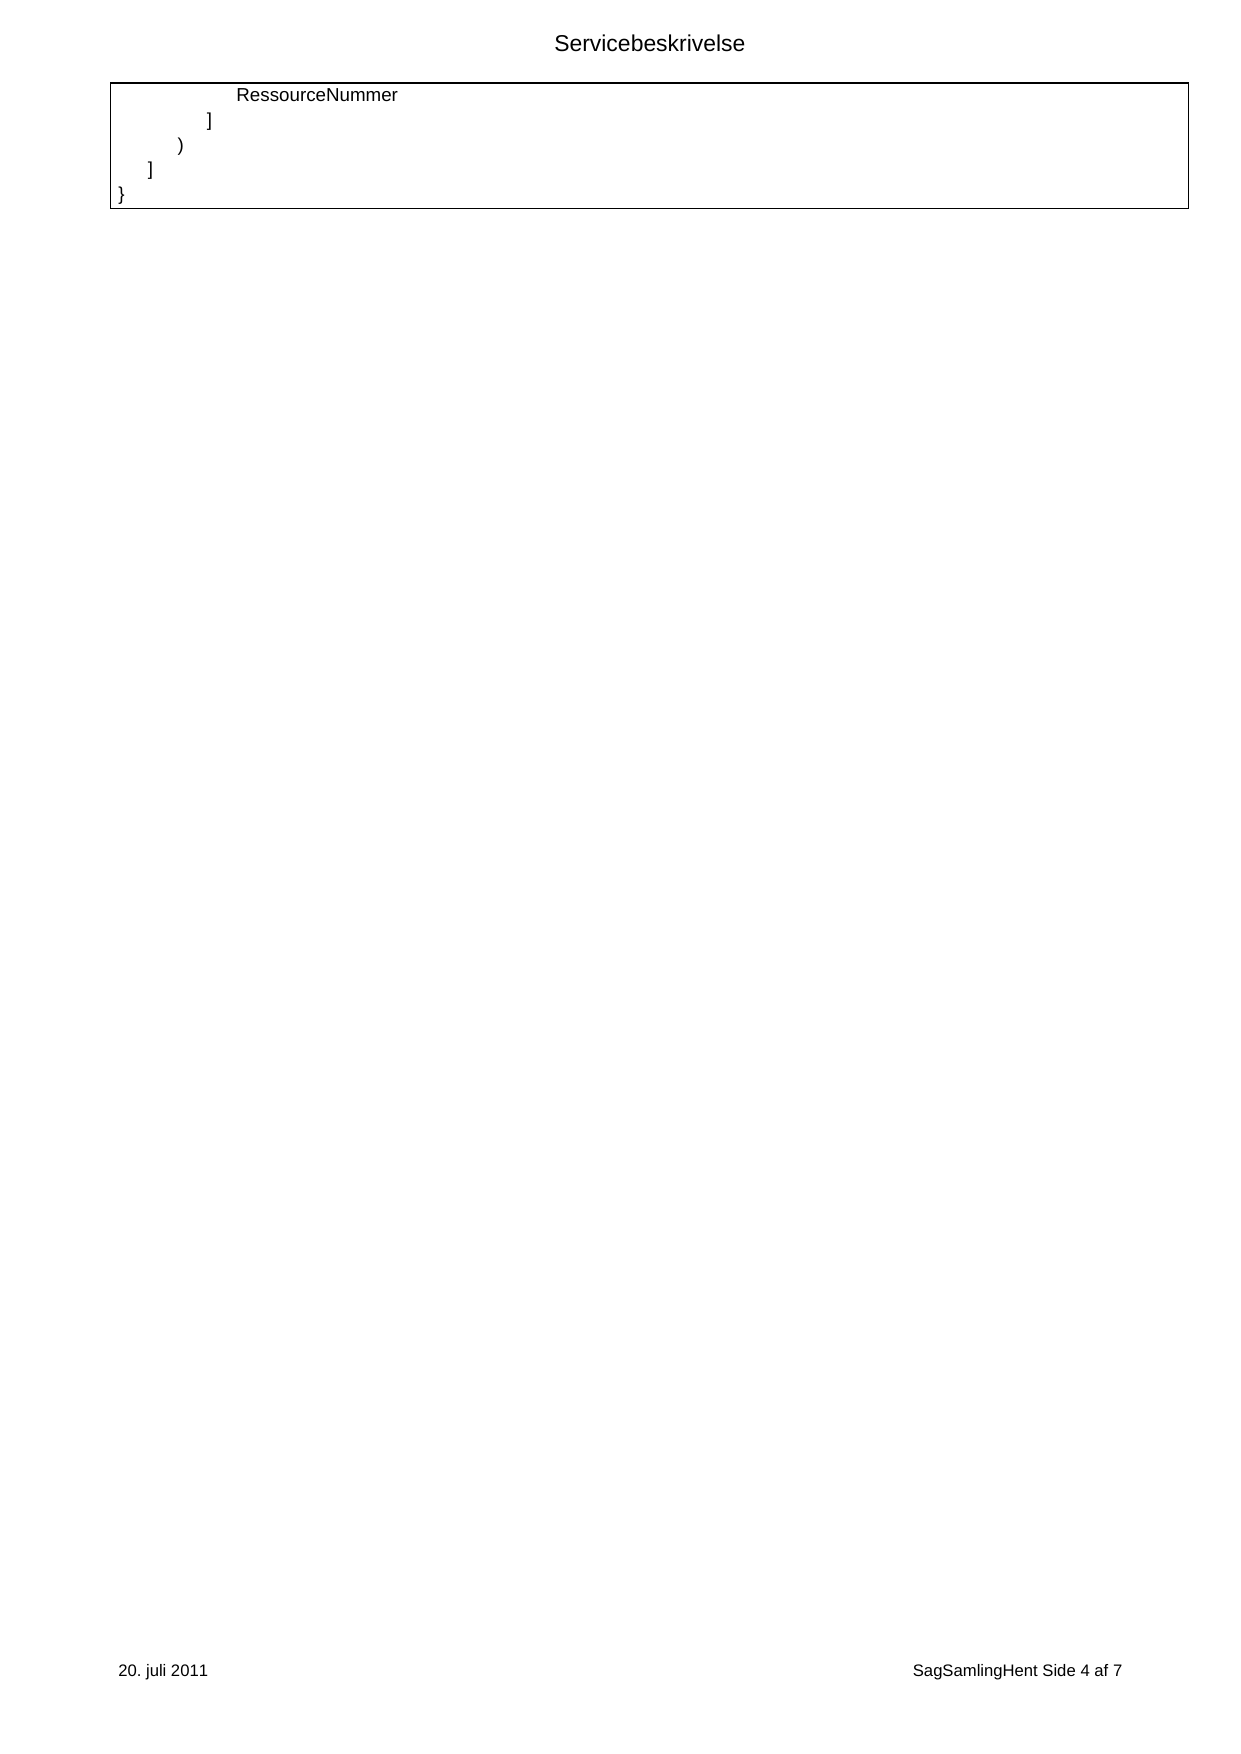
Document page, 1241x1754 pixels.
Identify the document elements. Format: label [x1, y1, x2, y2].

table_cell [111, 84, 1188, 208]
